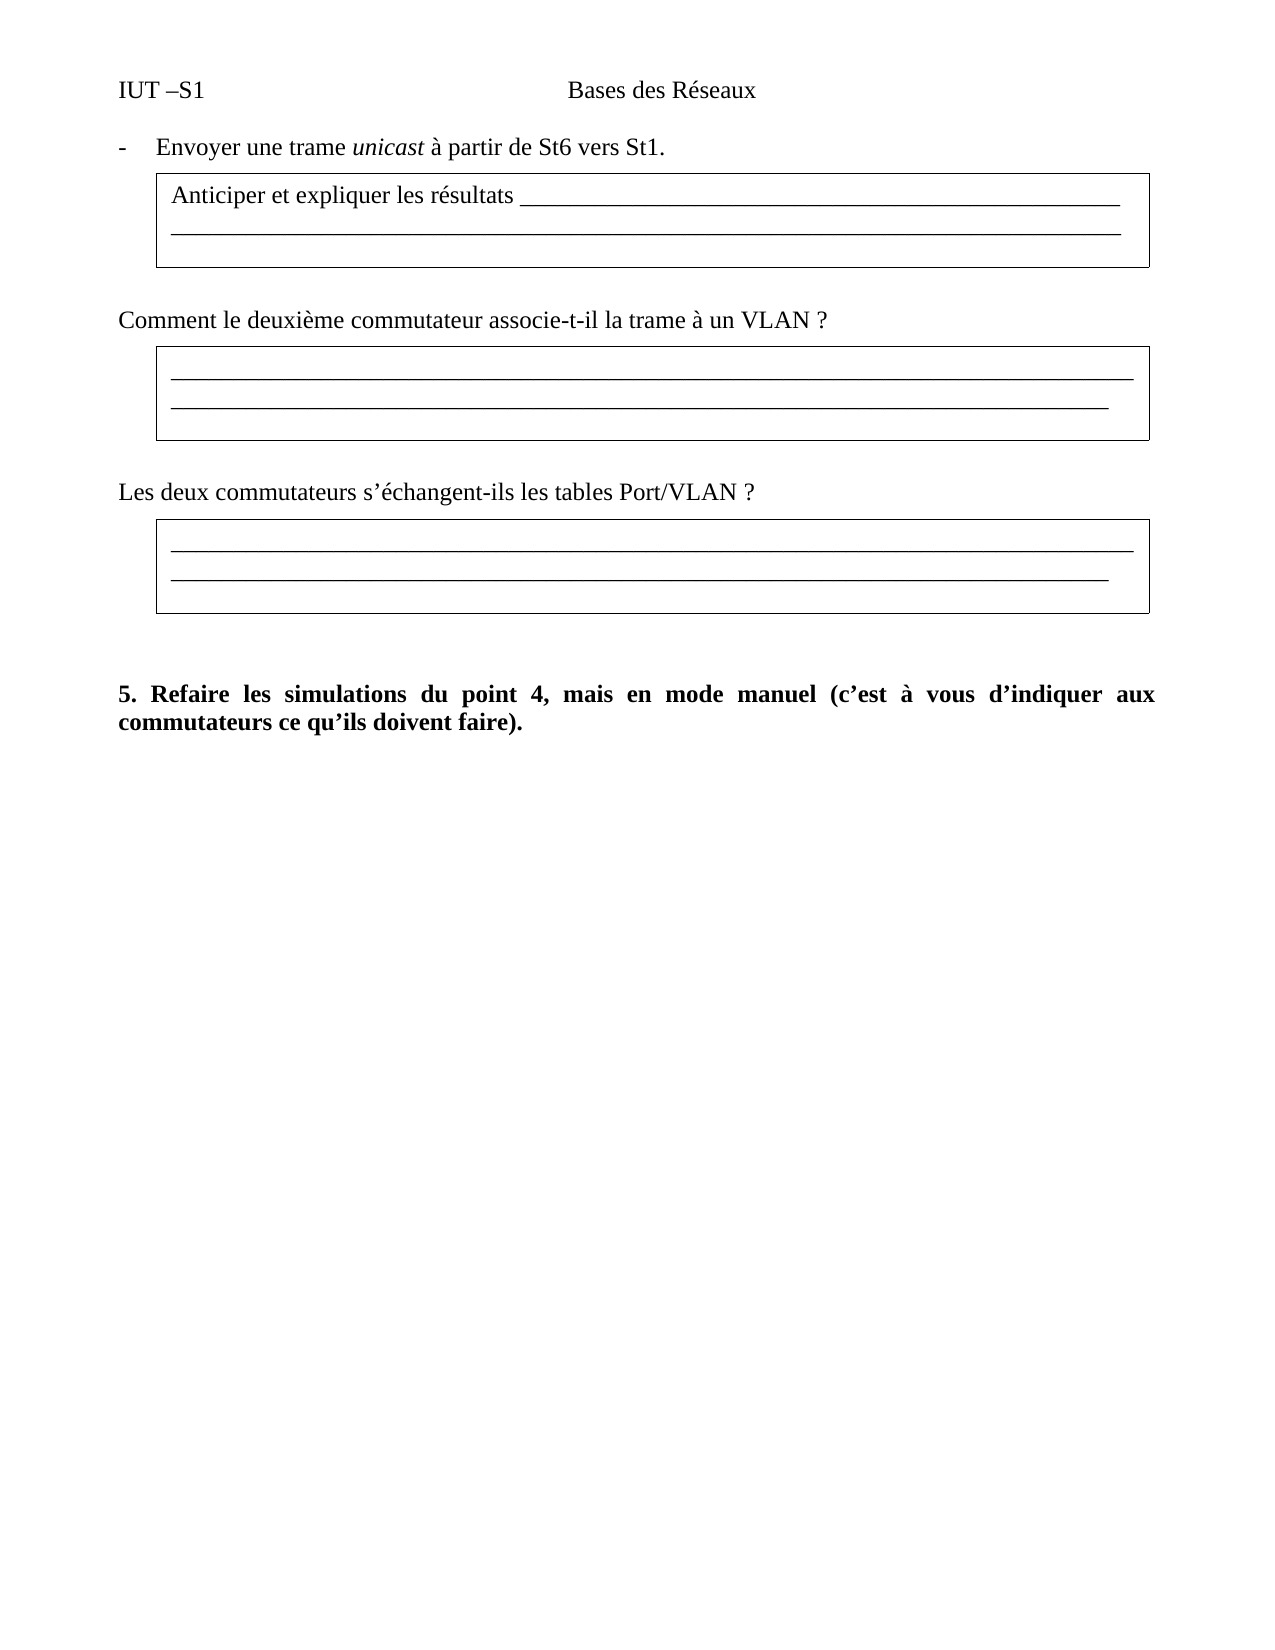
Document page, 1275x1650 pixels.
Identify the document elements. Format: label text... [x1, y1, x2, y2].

text 5. Refaire les simulations du point 4, mais en mode manuel (c’est à vous d’indiquer aux commutateurs ce qu’ils doivent faire). [118, 679, 1157, 736]
text Comment le deuxième commutateur associe-t-il la trame à un VLAN ? [118, 305, 1157, 334]
text Les deux commutateurs s’échangent-ils les tables Port/VLAN ? [118, 477, 1157, 506]
list Envoyer une trame unicast à partir de St6 vers St1. [118, 132, 1157, 161]
